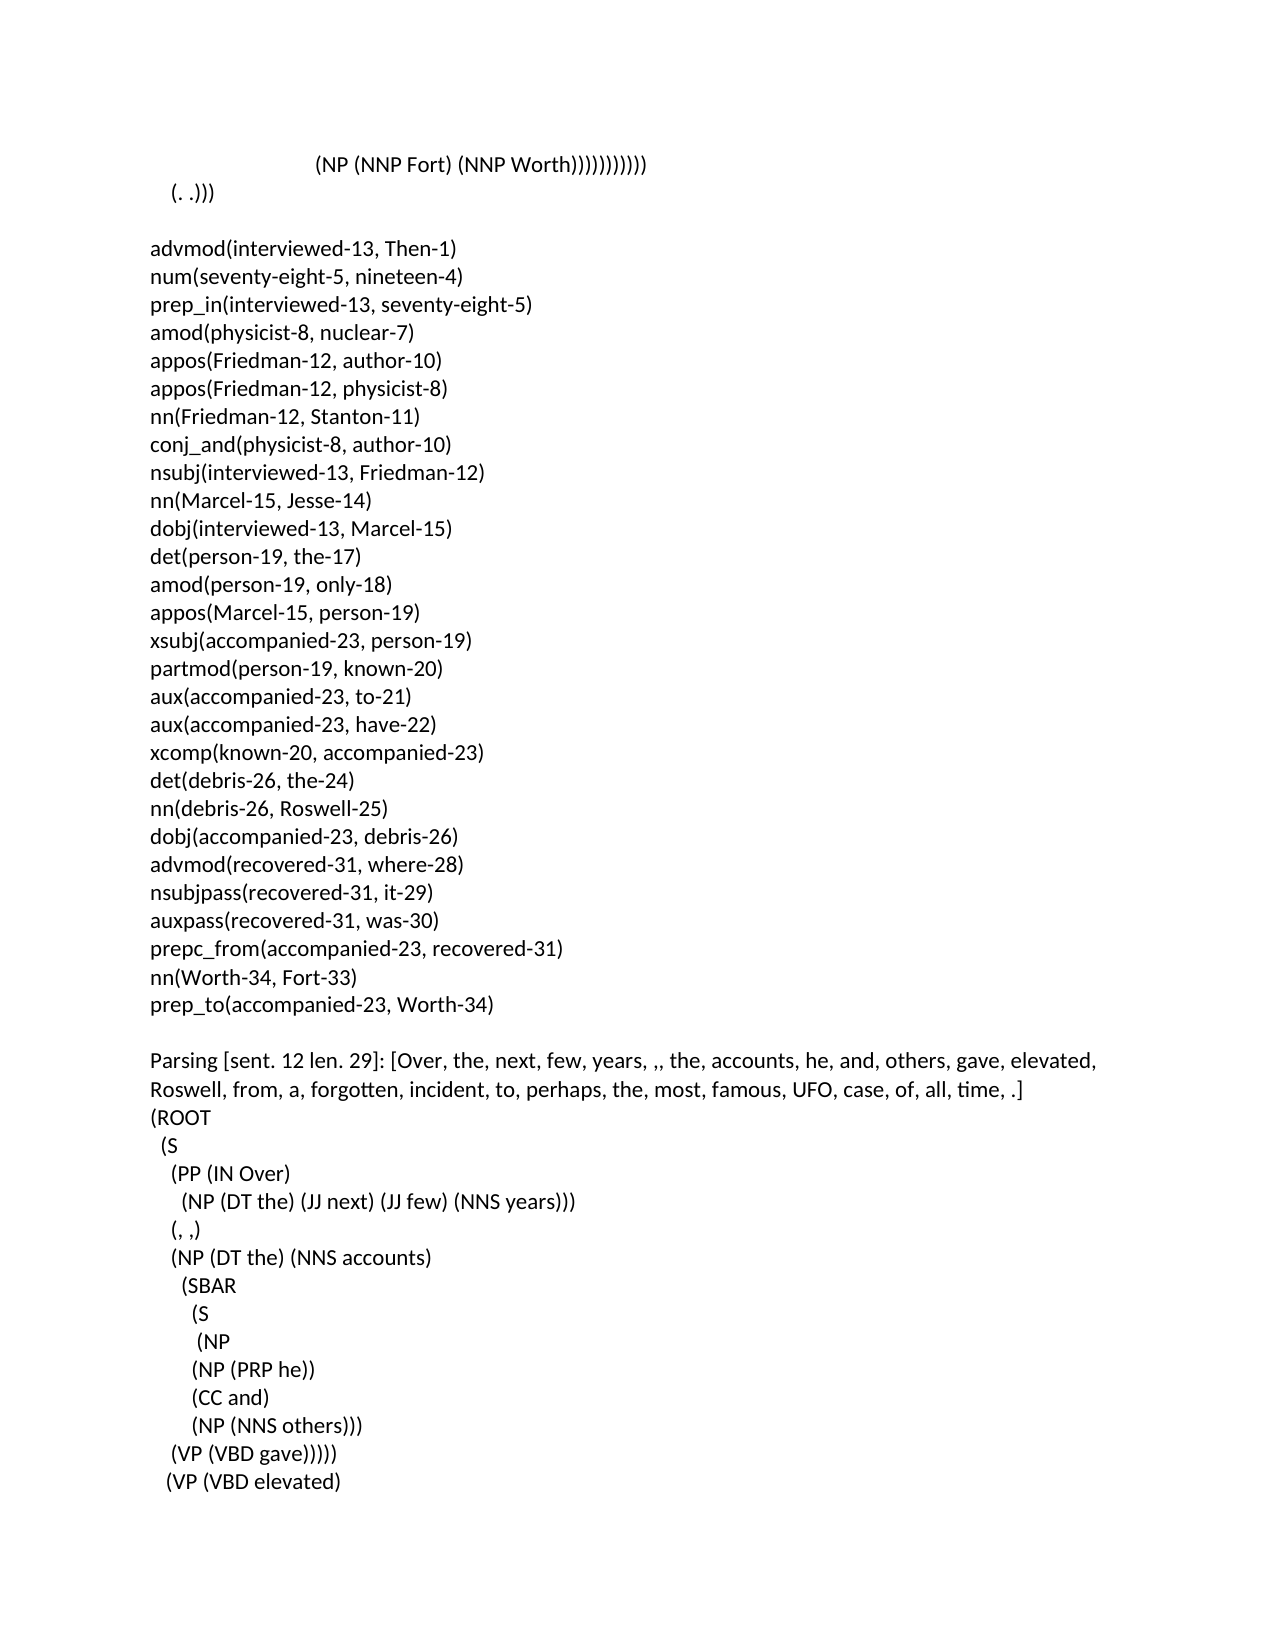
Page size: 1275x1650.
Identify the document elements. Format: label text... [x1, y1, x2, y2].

text xsubj(accompanied-23, person-19) [150, 626, 1125, 654]
text amod(person-19, only-18) [150, 570, 1125, 598]
text dobj(accompanied-23, debris-26) [150, 822, 1125, 851]
text prepc_from(accompanied-23, recovered-31) [150, 934, 1125, 963]
text det(debris-26, the-24) [150, 766, 1125, 794]
text (VP (VBD elevated) [150, 1467, 1125, 1495]
text conj_and(physicist-8, author-10) [150, 430, 1125, 458]
text aux(accompanied-23, to-21) [150, 682, 1125, 710]
text amod(physicist-8, nuclear-7) [150, 318, 1125, 346]
text (CC and) [150, 1383, 1125, 1411]
text (. .))) [150, 178, 1125, 206]
text nn(Friedman-12, Stanton-11) [150, 402, 1125, 430]
text xcomp(known-20, accompanied-23) [150, 738, 1125, 766]
text aux(accompanied-23, have-22) [150, 710, 1125, 738]
text (NP (NNP Fort) (NNP Worth))))))))))) [150, 150, 1125, 178]
text (PP (IN Over) [150, 1159, 1125, 1187]
text (VP (VBD gave))))) [150, 1439, 1125, 1467]
text nn(Worth-34, Fort-33) [150, 963, 1125, 991]
text advmod(recovered-31, where-28) [150, 851, 1125, 878]
text det(person-19, the-17) [150, 542, 1125, 570]
text (S [150, 1299, 1125, 1327]
text nsubjpass(recovered-31, it-29) [150, 878, 1125, 907]
text (SBAR [150, 1271, 1125, 1299]
text appos(Marcel-15, person-19) [150, 598, 1125, 626]
text (NP (NNS others))) [150, 1411, 1125, 1439]
text prep_in(interviewed-13, seventy-eight-5) [150, 290, 1125, 318]
text (ROOT [150, 1103, 1125, 1131]
text dobj(interviewed-13, Marcel-15) [150, 514, 1125, 542]
text nn(debris-26, Roswell-25) [150, 794, 1125, 822]
text nn(Marcel-15, Jesse-14) [150, 486, 1125, 514]
text prep_to(accompanied-23, Worth-34) [150, 991, 1125, 1019]
text (NP [150, 1327, 1125, 1355]
text appos(Friedman-12, author-10) [150, 346, 1125, 374]
text Parsing [sent. 12 len. 29]: [Over, the, next, few, years, ,, the, accounts, he, and, others, gave, elevated, Roswell, from, a, forgotten, incident, to, perhaps, the, most, famous, UFO, case, of, all, time, .] [150, 1047, 1125, 1103]
text nsubj(interviewed-13, Friedman-12) [150, 458, 1125, 486]
text advmod(interviewed-13, Then-1) [150, 234, 1125, 262]
text partmod(person-19, known-20) [150, 654, 1125, 682]
text auxpass(recovered-31, was-30) [150, 907, 1125, 934]
text num(seventy-eight-5, nineteen-4) [150, 262, 1125, 290]
text appos(Friedman-12, physicist-8) [150, 374, 1125, 402]
text (S [150, 1131, 1125, 1159]
text (, ,) [150, 1215, 1125, 1243]
text (NP (DT the) (JJ next) (JJ few) (NNS years))) [150, 1187, 1125, 1215]
text (NP (PRP he)) [150, 1355, 1125, 1383]
text (NP (DT the) (NNS accounts) [150, 1243, 1125, 1271]
